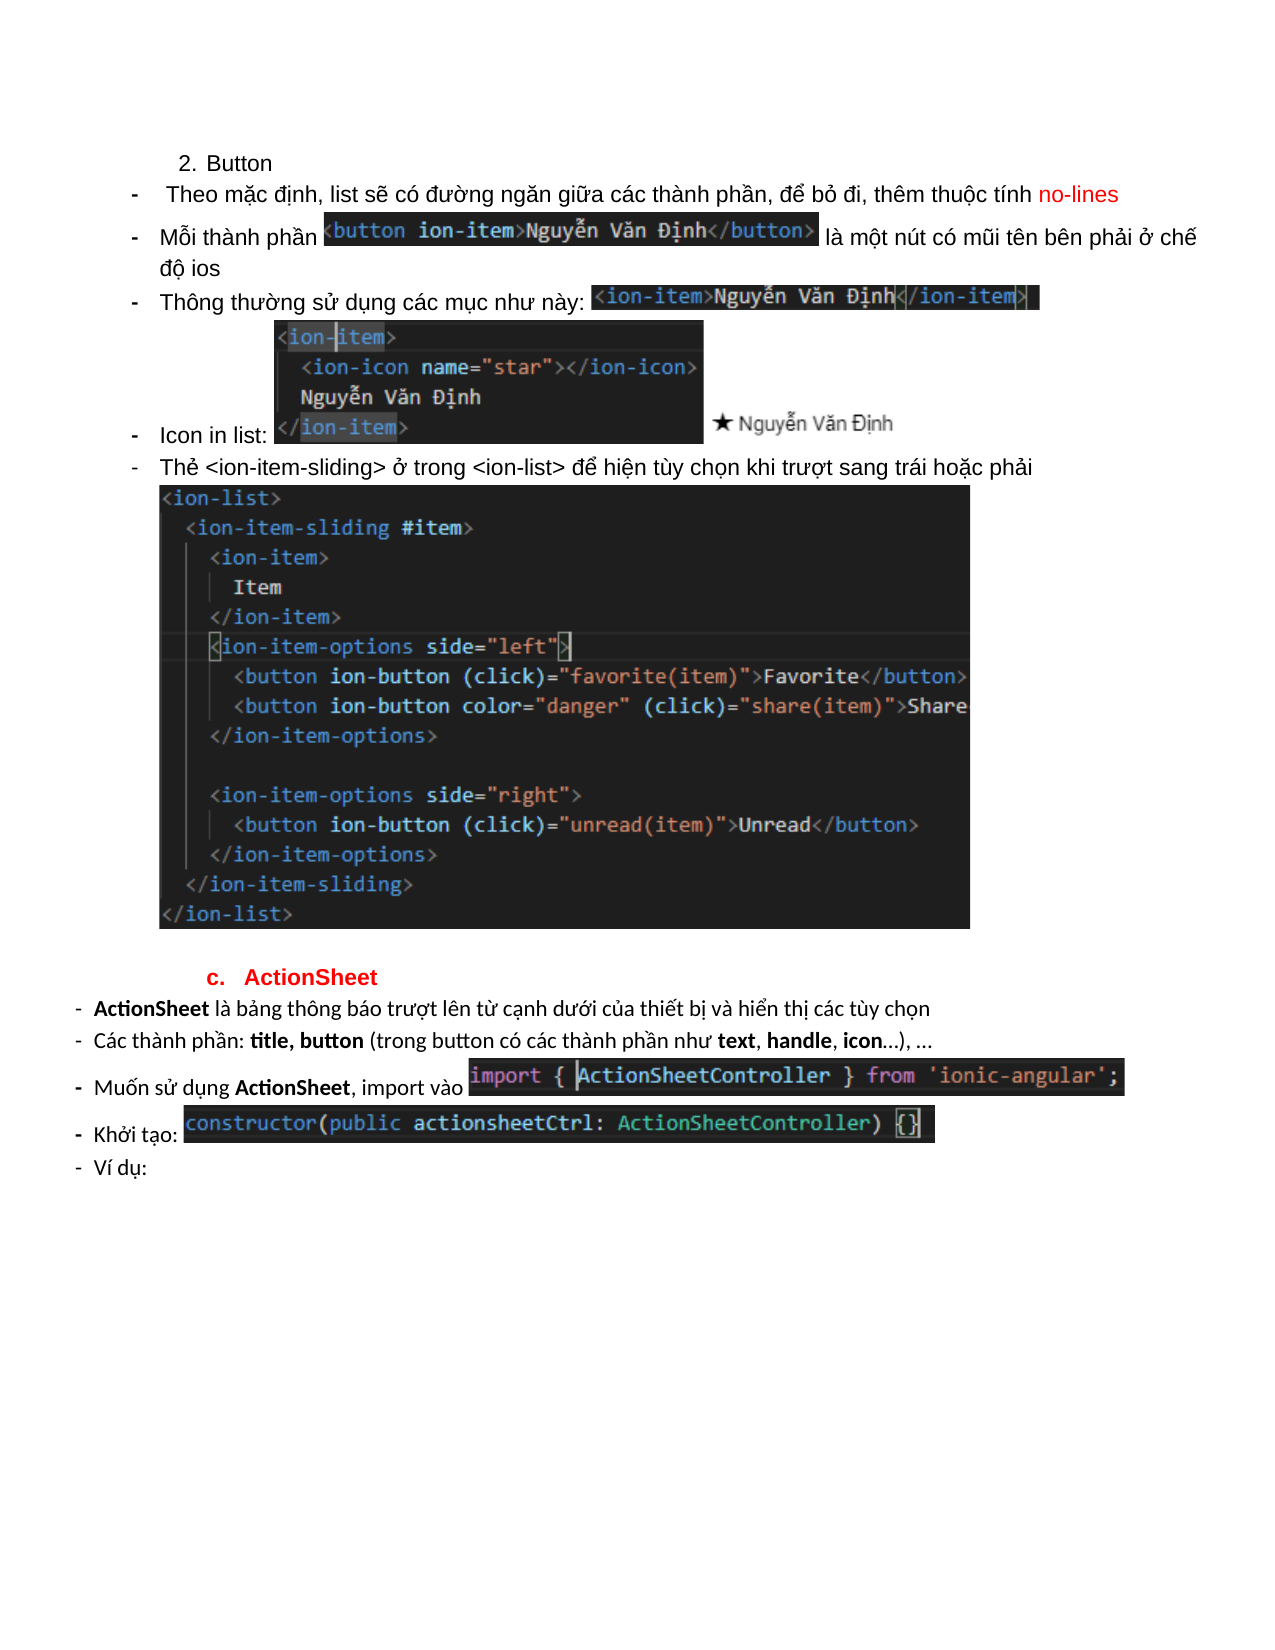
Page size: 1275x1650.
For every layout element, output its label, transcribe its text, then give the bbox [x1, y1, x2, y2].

list Button [178, 150, 1219, 176]
list Thẻ <ion-item-sliding> ở trong <ion-list> để hiện tùy chọn khi trượt sang trái hoặc phải [131, 453, 1219, 481]
picture [708, 402, 902, 444]
list ActionSheet [206, 963, 1219, 990]
list Các thành phần: title, button (trong button có các thành phần như text, handle, icon…), … [75, 1026, 1219, 1054]
picture [159, 485, 971, 929]
picture [323, 212, 819, 246]
picture [468, 1058, 1125, 1096]
list Theo mặc định, list sẽ có đường ngăn giữa các thành phần, để bỏ đi, thêm thuộc tính no-lines [131, 180, 1219, 208]
list ActionSheet là bảng thông báo trượt lên từ cạnh dưới của thiết bị và hiển thị các tùy chọn [75, 994, 1219, 1022]
picture [591, 285, 1040, 310]
picture [274, 320, 704, 444]
picture [183, 1105, 935, 1143]
list Mỗi thành phần là một nút có mũi tên bên phải ở chế độ ios [131, 212, 1219, 281]
list Ví dụ: [75, 1153, 1219, 1181]
